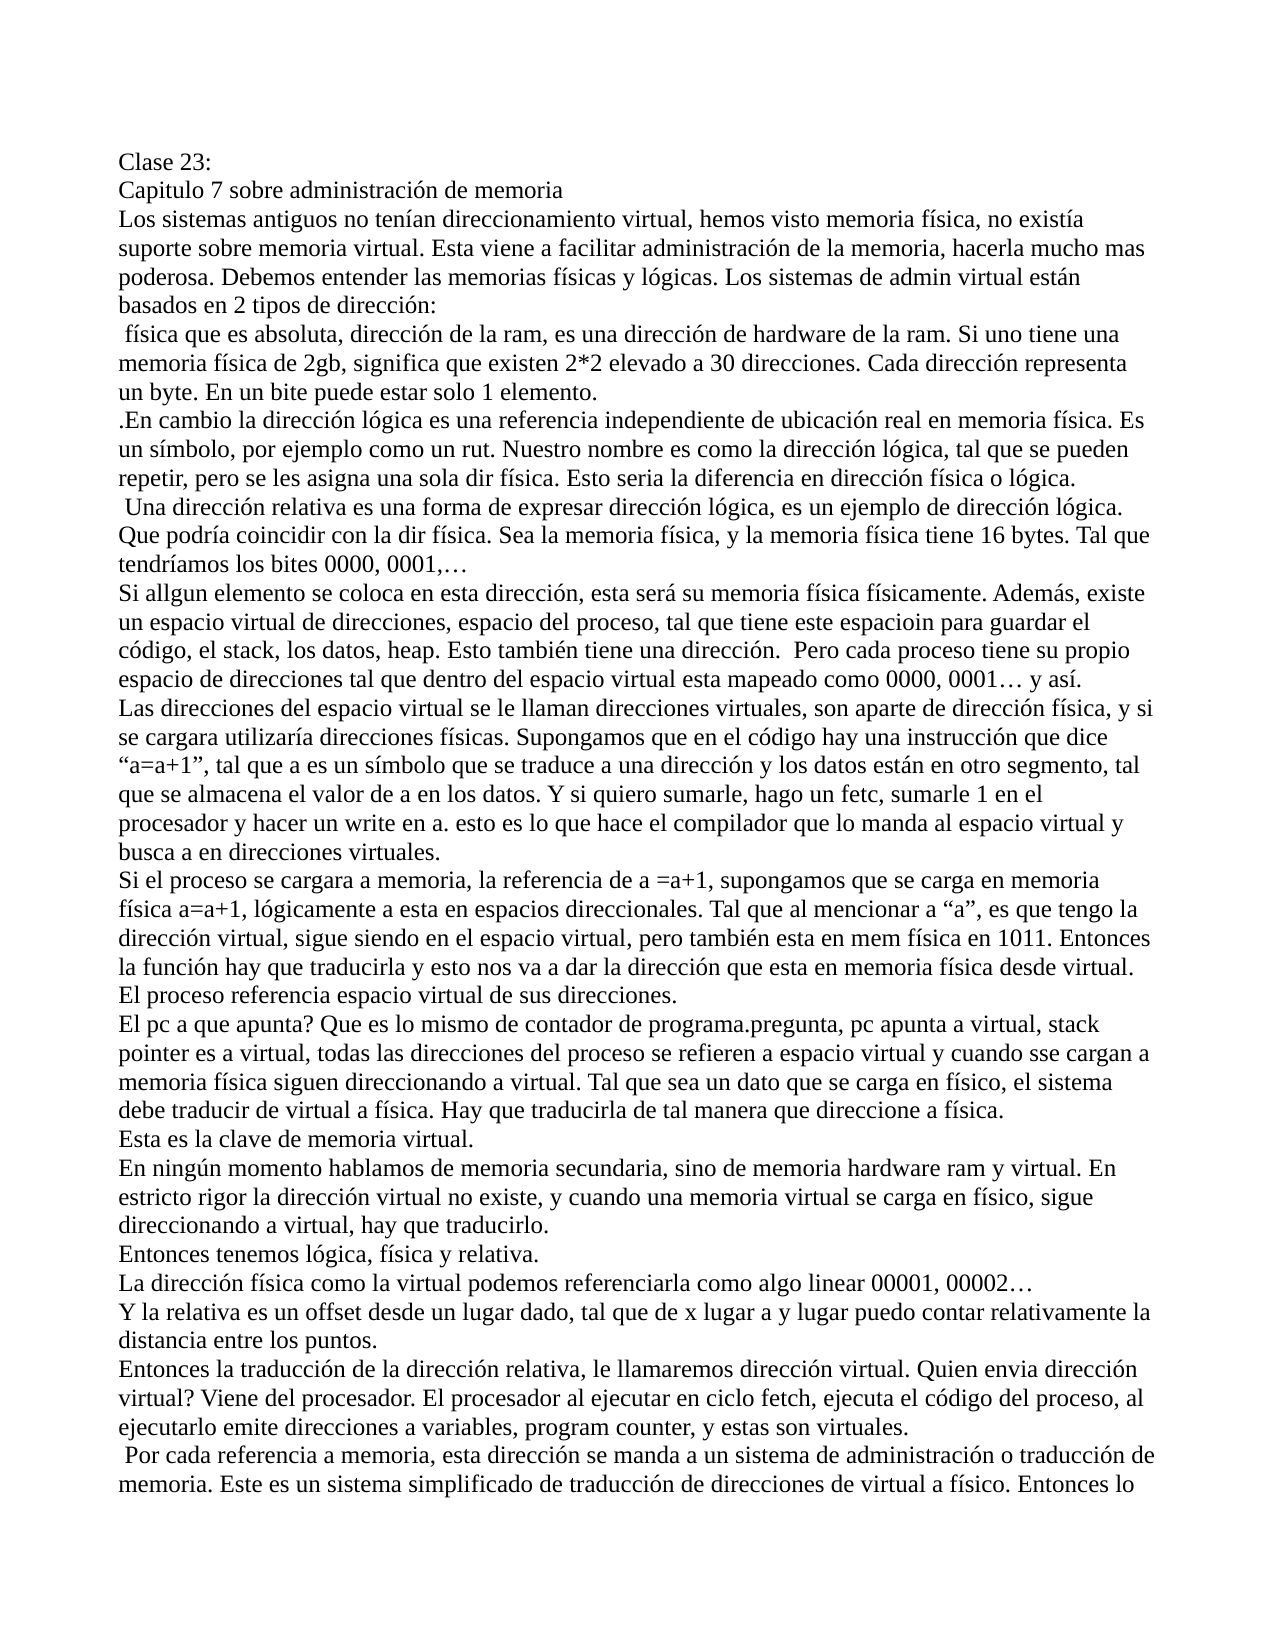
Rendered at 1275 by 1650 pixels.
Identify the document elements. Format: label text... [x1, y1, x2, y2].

text Entonces tenemos lógica, física y relativa. [118, 1239, 1157, 1268]
text .En cambio la dirección lógica es una referencia independiente de ubicación real en memoria física. Es un símbolo, por ejemplo como un rut. Nuestro nombre es como la dirección lógica, tal que se pueden repetir, pero se les asigna una sola dir física. Esto seria la diferencia en dirección física o lógica. [118, 406, 1157, 492]
text Entonces la traducción de la dirección relativa, le llamaremos dirección virtual. Quien envia dirección virtual? Viene del procesador. El procesador al ejecutar en ciclo fetch, ejecuta el código del proceso, al ejecutarlo emite direcciones a variables, program counter, y estas son virtuales. [118, 1354, 1157, 1441]
text Los sistemas antiguos no tenían direccionamiento virtual, hemos visto memoria física, no existía suporte sobre memoria virtual. Esta viene a facilitar administración de la memoria, hacerla mucho mas poderosa. Debemos entender las memorias físicas y lógicas. Los sistemas de admin virtual están basados en 2 tipos de dirección: [118, 204, 1157, 319]
text física que es absoluta, dirección de la ram, es una dirección de hardware de la ram. Si uno tiene una memoria física de 2gb, significa que existen 2*2 elevado a 30 direcciones. Cada dirección representa un byte. En un bite puede estar solo 1 elemento. [118, 319, 1157, 406]
text Si allgun elemento se coloca en esta dirección, esta será su memoria física físicamente. Además, existe un espacio virtual de direcciones, espacio del proceso, tal que tiene este espacioin para guardar el código, el stack, los datos, heap. Esto también tiene una dirección. Pero cada proceso tiene su propio espacio de direcciones tal que dentro del espacio virtual esta mapeado como 0000, 0001… y así. [118, 578, 1157, 693]
text Y la relativa es un offset desde un lugar dado, tal que de x lugar a y lugar puedo contar relativamente la distancia entre los puntos. [118, 1297, 1157, 1354]
text Capitulo 7 sobre administración de memoria [118, 176, 1157, 204]
text El pc a que apunta? Que es lo mismo de contador de programa.pregunta, pc apunta a virtual, stack pointer es a virtual, todas las direcciones del proceso se refieren a espacio virtual y cuando sse cargan a memoria física siguen direccionando a virtual. Tal que sea un dato que se carga en físico, el sistema debe traducir de virtual a física. Hay que traducirla de tal manera que direccione a física. [118, 1009, 1157, 1124]
text Si el proceso se cargara a memoria, la referencia de a =a+1, supongamos que se carga en memoria física a=a+1, lógicamente a esta en espacios direccionales. Tal que al mencionar a “a”, es que tengo la dirección virtual, sigue siendo en el espacio virtual, pero también esta en mem física en 1011. Entonces la función hay que traducirla y esto nos va a dar la dirección que esta en memoria física desde virtual. El proceso referencia espacio virtual de sus direcciones. [118, 866, 1157, 1009]
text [118, 1441, 1157, 1498]
text Esta es la clave de memoria virtual. [118, 1124, 1157, 1153]
text Las direcciones del espacio virtual se le llaman direcciones virtuales, son aparte de dirección física, y si se cargara utilizaría direcciones físicas. Supongamos que en el código hay una instrucción que dice “a=a+1”, tal que a es un símbolo que se traduce a una dirección y los datos están en otro segmento, tal que se almacena el valor de a en los datos. Y si quiero sumarle, hago un fetc, sumarle 1 en el procesador y hacer un write en a. esto es lo que hace el compilador que lo manda al espacio virtual y busca a en direcciones virtuales. [118, 693, 1157, 866]
text Clase 23: [118, 147, 1157, 176]
text En ningún momento hablamos de memoria secundaria, sino de memoria hardware ram y virtual. En estricto rigor la dirección virtual no existe, y cuando una memoria virtual se carga en físico, sigue direccionando a virtual, hay que traducirlo. [118, 1153, 1157, 1239]
text Una dirección relativa es una forma de expresar dirección lógica, es un ejemplo de dirección lógica. Que podría coincidir con la dir física. Sea la memoria física, y la memoria física tiene 16 bytes. Tal que tendríamos los bites 0000, 0001,… [118, 492, 1157, 578]
text La dirección física como la virtual podemos referenciarla como algo linear 00001, 00002… [118, 1268, 1157, 1297]
